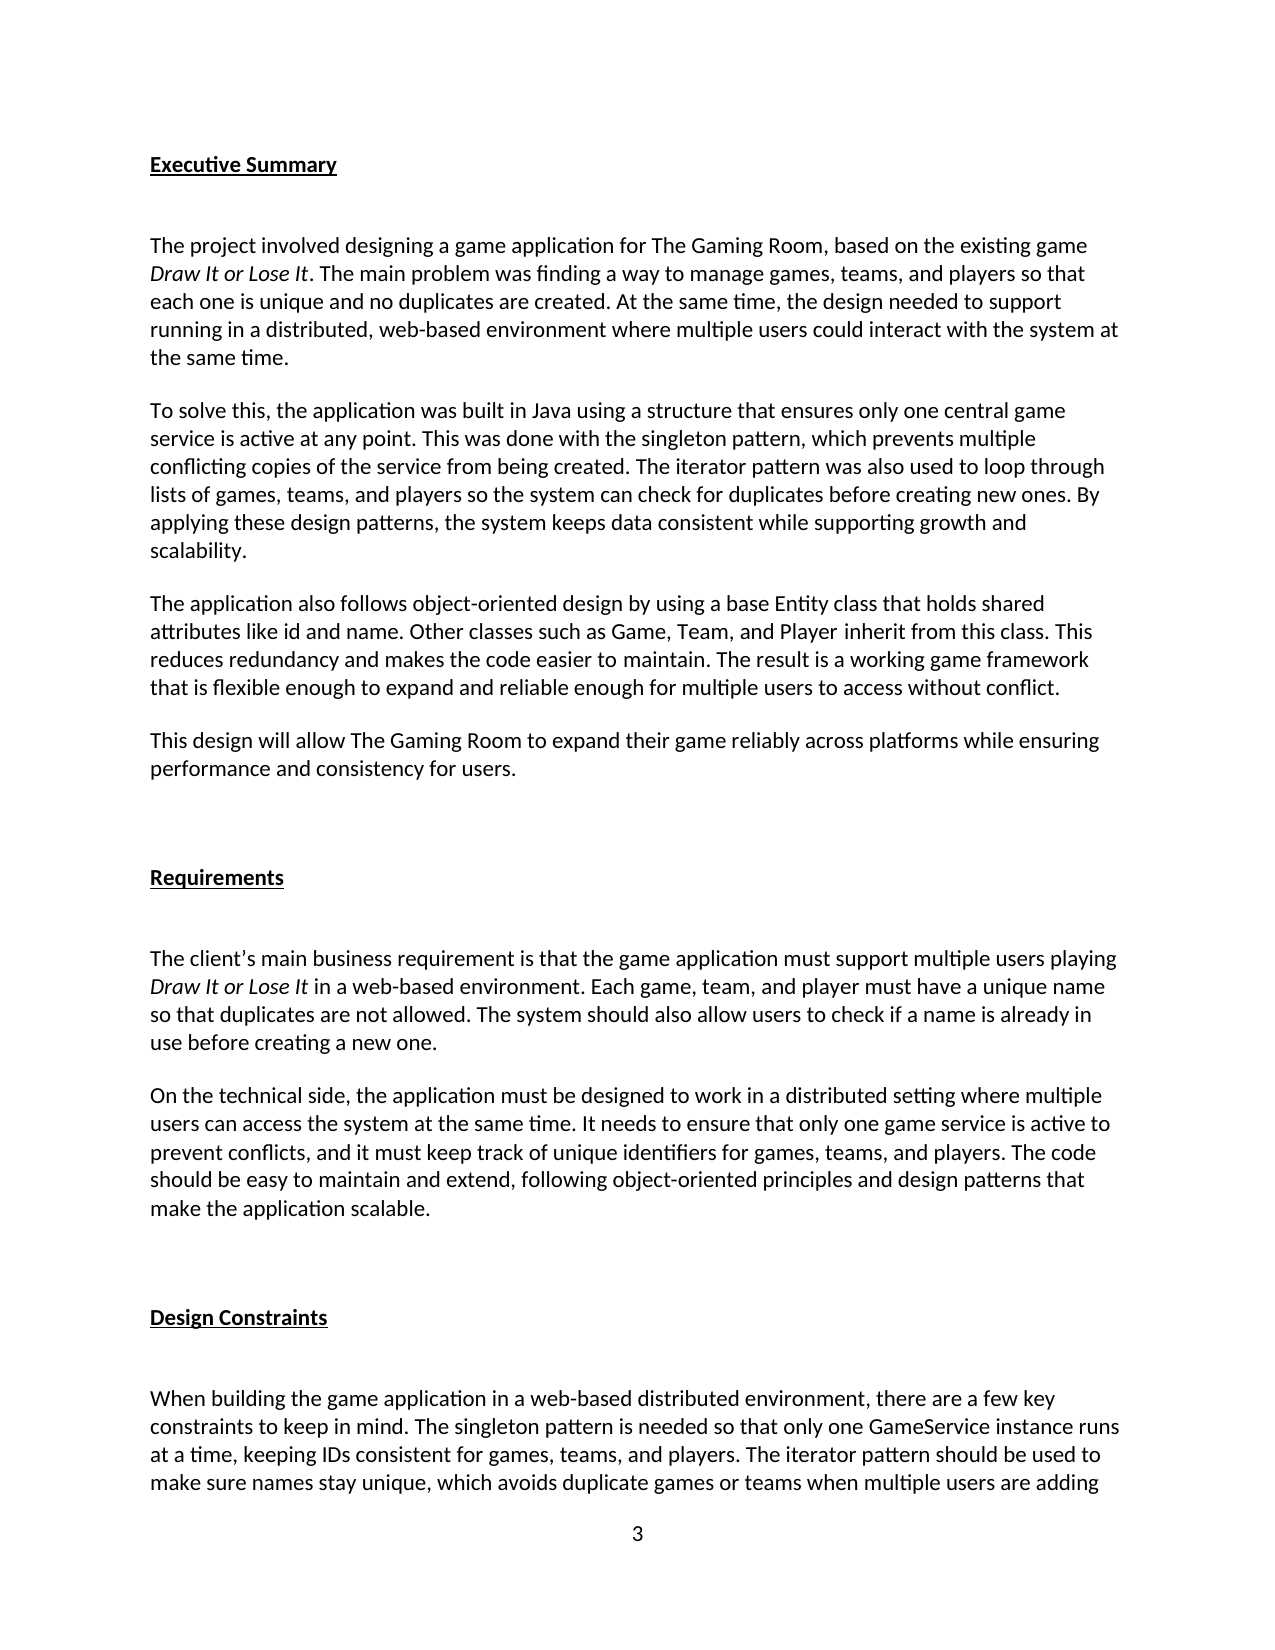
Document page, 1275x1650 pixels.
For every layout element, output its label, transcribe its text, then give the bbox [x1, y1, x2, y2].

text The application also follows object-oriented design by using a base Entity class that holds shared attributes like id and name. Other classes such as Game, Team, and Player inherit from this class. This reduces redundancy and makes the code easier to maintain. The result is a working game framework that is flexible enough to expand and reliable enough for multiple users to access without conflict. [150, 589, 1125, 701]
text On the technical side, the application must be designed to work in a distributed setting where multiple users can access the system at the same time. It needs to ensure that only one game service is active to prevent conflicts, and it must keep track of unique identifiers for games, teams, and players. The code should be easy to maintain and extend, following object-oriented principles and design patterns that make the application scalable. [150, 1082, 1125, 1222]
text The project involved designing a game application for The Gaming Room, based on the existing game Draw It or Lose It. The main problem was finding a way to manage games, teams, and players so that each one is unique and no duplicates are created. At the same time, the design needed to support running in a distributed, web-based environment where multiple users could interact with the system at the same time. [150, 231, 1125, 371]
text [150, 1384, 1125, 1496]
text To solve this, the application was built in Java using a structure that ensures only one central game service is active at any point. This was done with the singleton pattern, which prevents multiple conflicting copies of the service from being created. The iterator pattern was also used to loop through lists of games, teams, and players so the system can check for duplicates before creating new ones. By applying these design patterns, the system keeps data consistent while supporting growth and scalability. [150, 396, 1125, 564]
subtitle Requirements [150, 863, 1125, 891]
subtitle Design Constraints [150, 1303, 1125, 1331]
subtitle Executive Summary [150, 150, 1125, 178]
text This design will allow The Gaming Room to expand their game reliably across platforms while ensuring performance and consistency for users. [150, 726, 1125, 782]
text The client’s main business requirement is that the game application must support multiple users playing Draw It or Lose It in a web-based environment. Each game, team, and player must have a unique name so that duplicates are not allowed. The system should also allow users to check if a name is already in use before creating a new one. [150, 944, 1125, 1057]
